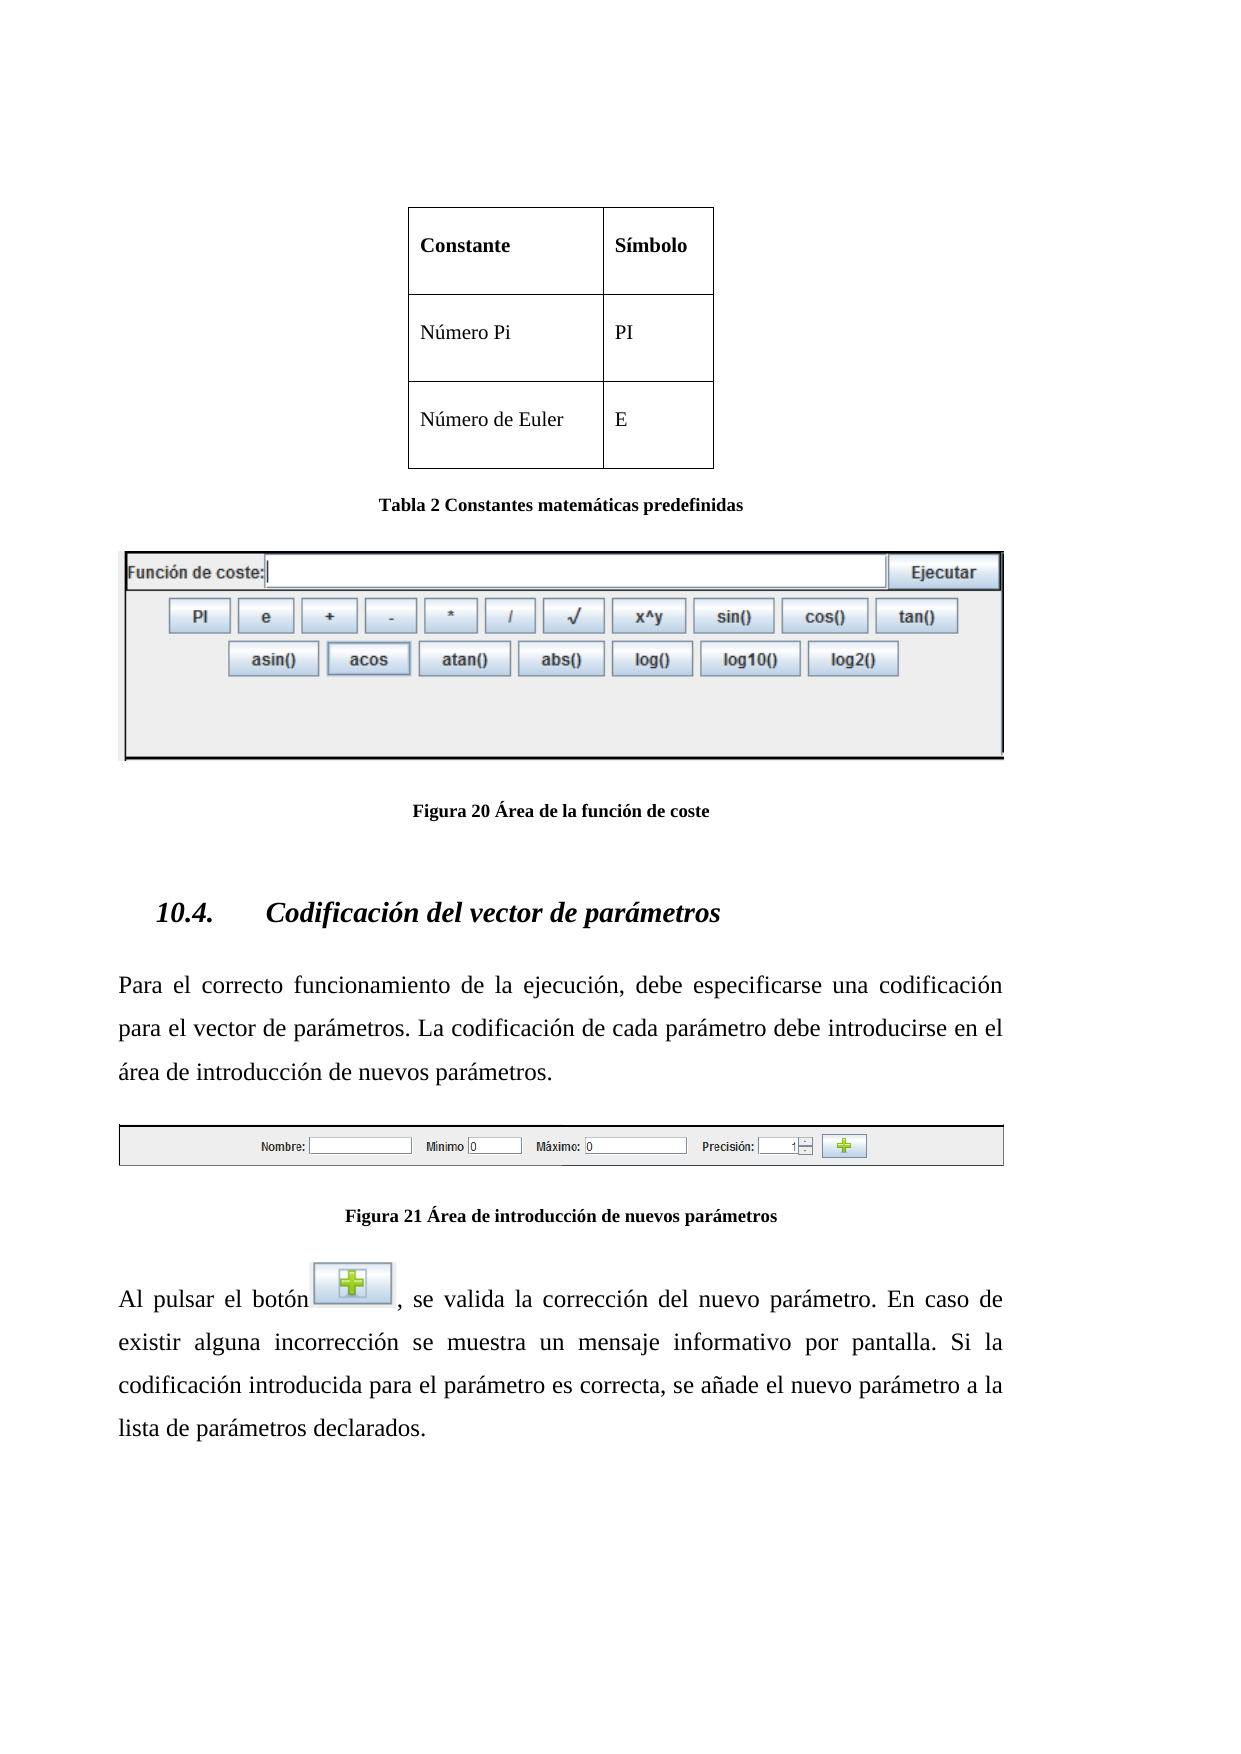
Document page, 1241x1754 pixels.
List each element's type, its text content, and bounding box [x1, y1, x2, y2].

table_cell E [604, 382, 713, 468]
picture [118, 551, 1004, 761]
picture [118, 1124, 1004, 1166]
table_header Constante [409, 208, 603, 294]
text Para el correcto funcionamiento de la ejecución, debe especificarse una codificación para el vector de parámetros. La codificación de cada parámetro debe introducirse en el área de introducción de nuevos parámetros. [118, 970, 1004, 1085]
table_header Símbolo [604, 208, 713, 294]
table_cell Número de Euler [409, 382, 603, 468]
table_cell Número Pi [409, 295, 603, 381]
picture [309, 1262, 397, 1308]
table_cell PI [604, 295, 713, 381]
text Tabla 2 Constantes matemáticas predefinidas [118, 494, 1004, 516]
text Al pulsar el botón, se valida la corrección del nuevo parámetro. En caso de existir alguna incorrección se muestra un mensaje informativo por pantalla. Si la codificación introducida para el parámetro es correcta, se añade el nuevo parámetro a la lista de parámetros declarados. [118, 1262, 1004, 1442]
subtitle Codificación del vector de parámetros [156, 895, 1004, 928]
